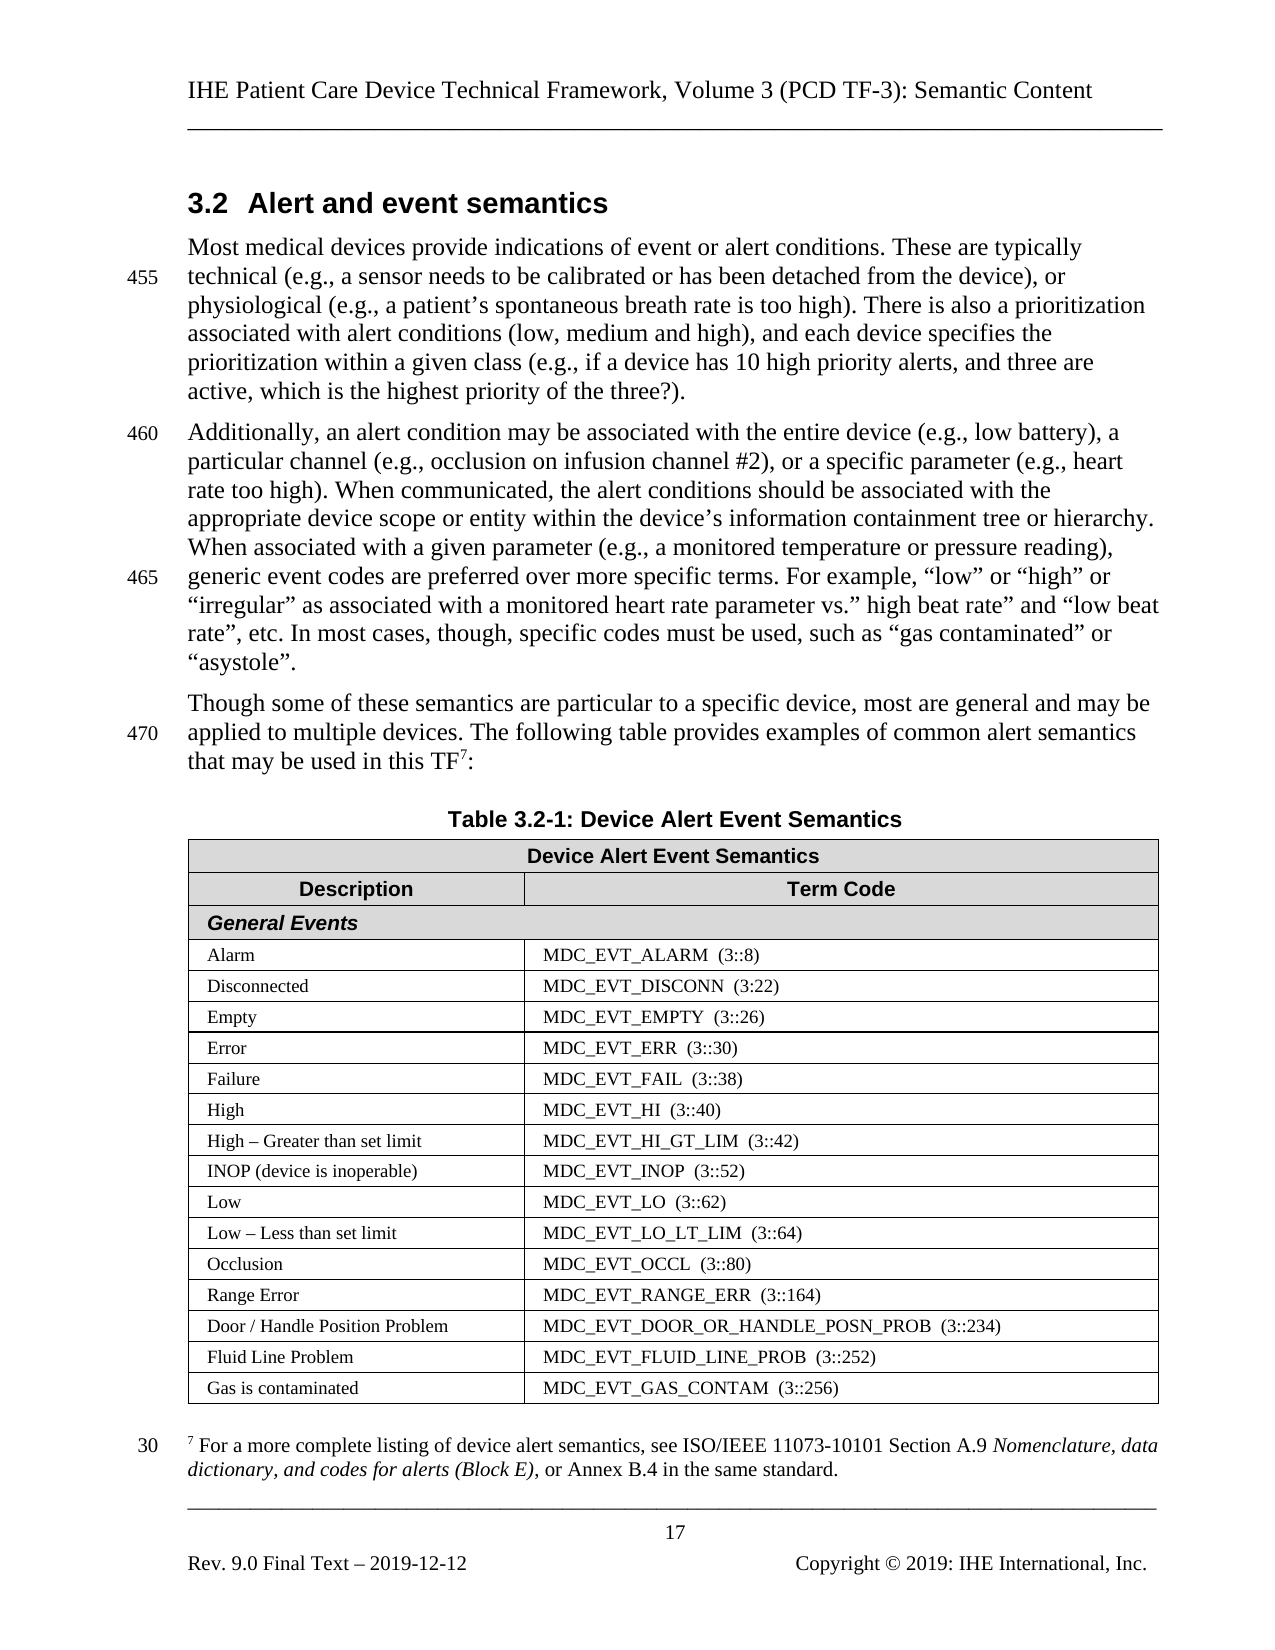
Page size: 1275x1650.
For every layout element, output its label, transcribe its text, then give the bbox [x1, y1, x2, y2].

list Though some of these semantics are particular to a specific device, most are general and may be applied to multiple devices. The following table provides examples of common alert semantics that may be used in this TF: [187, 688, 1162, 775]
table_cell Disconnected [189, 971, 524, 1001]
table_cell MDC_EVT_EMPTY (3::26) [525, 1002, 1158, 1031]
table_cell Range Error [189, 1280, 524, 1310]
text Most medical devices provide indications of event or alert conditions. These are typically technical (e.g., a sensor needs to be calibrated or has been detached from the device), or physiological (e.g., a patient’s spontaneous breath rate is too high). There is also a prioritization associated with alert conditions (low, medium and high), and each device specifies the prioritization within a given class (e.g., if a device has 10 high priority alerts, and three are active, which is the highest priority of the three?). [187, 232, 1162, 405]
table_cell MDC_EVT_FAIL (3::38) [525, 1064, 1158, 1093]
table_cell MDC_EVT_INOP (3::52) [525, 1156, 1158, 1186]
table_cell Door / Handle Position Problem [189, 1311, 524, 1341]
title Table 3.2-1: Device Alert Event Semantics [187, 806, 1162, 832]
text Additionally, an alert condition may be associated with the entire device (e.g., low battery), a particular channel (e.g., occlusion on infusion channel #2), or a specific parameter (e.g., heart rate too high). When communicated, the alert conditions should be associated with the appropriate device scope or entity within the device’s information containment tree or hierarchy. When associated with a given parameter (e.g., a monitored temperature or pressure reading), generic event codes are preferred over more specific terms. For example, “low” or “high” or “irregular” as associated with a monitored heart rate parameter vs.” high beat rate” and “low beat rate”, etc. In most cases, though, specific codes must be used, such as “gas contaminated” or “asystole”. [187, 417, 1162, 676]
table_cell INOP (device is inoperable) [189, 1156, 524, 1186]
table_cell Error [189, 1033, 524, 1062]
table_cell MDC_EVT_FLUID_LINE_PROB (3::252) [525, 1342, 1158, 1372]
table_cell General Events [189, 906, 1158, 939]
table_cell Failure [189, 1064, 524, 1093]
table_cell MDC_EVT_LO_LT_LIM (3::64) [525, 1218, 1158, 1248]
table_cell Empty [189, 1002, 524, 1031]
table_cell Gas is contaminated [189, 1373, 524, 1403]
table_cell High – Greater than set limit [189, 1125, 524, 1155]
table_cell Description [189, 873, 524, 905]
table_cell MDC_EVT_ALARM (3::8) [525, 940, 1158, 969]
table_cell MDC_EVT_GAS_CONTAM (3::256) [525, 1373, 1158, 1403]
subtitle Alert and event semantics [187, 186, 1162, 220]
table_cell Low – Less than set limit [189, 1218, 524, 1248]
table_cell MDC_EVT_HI (3::40) [525, 1094, 1158, 1124]
table_cell MDC_EVT_RANGE_ERR (3::164) [525, 1280, 1158, 1310]
table_cell Term Code [525, 873, 1158, 905]
table_cell Occlusion [189, 1249, 524, 1279]
table_cell Alarm [189, 940, 524, 969]
table_cell MDC_EVT_ERR (3::30) [525, 1033, 1158, 1062]
table_cell MDC_EVT_OCCL (3::80) [525, 1249, 1158, 1279]
table_cell Low [189, 1187, 524, 1217]
table_cell MDC_EVT_HI_GT_LIM (3::42) [525, 1125, 1158, 1155]
table_cell MDC_EVT_DISCONN (3:22) [525, 971, 1158, 1001]
table_cell MDC_EVT_DOOR_OR_HANDLE_POSN_PROB (3::234) [525, 1311, 1158, 1341]
table_header Device Alert Event Semantics [189, 840, 1158, 872]
table_cell High [189, 1094, 524, 1124]
table_cell MDC_EVT_LO (3::62) [525, 1187, 1158, 1217]
table_cell Fluid Line Problem [189, 1342, 524, 1372]
